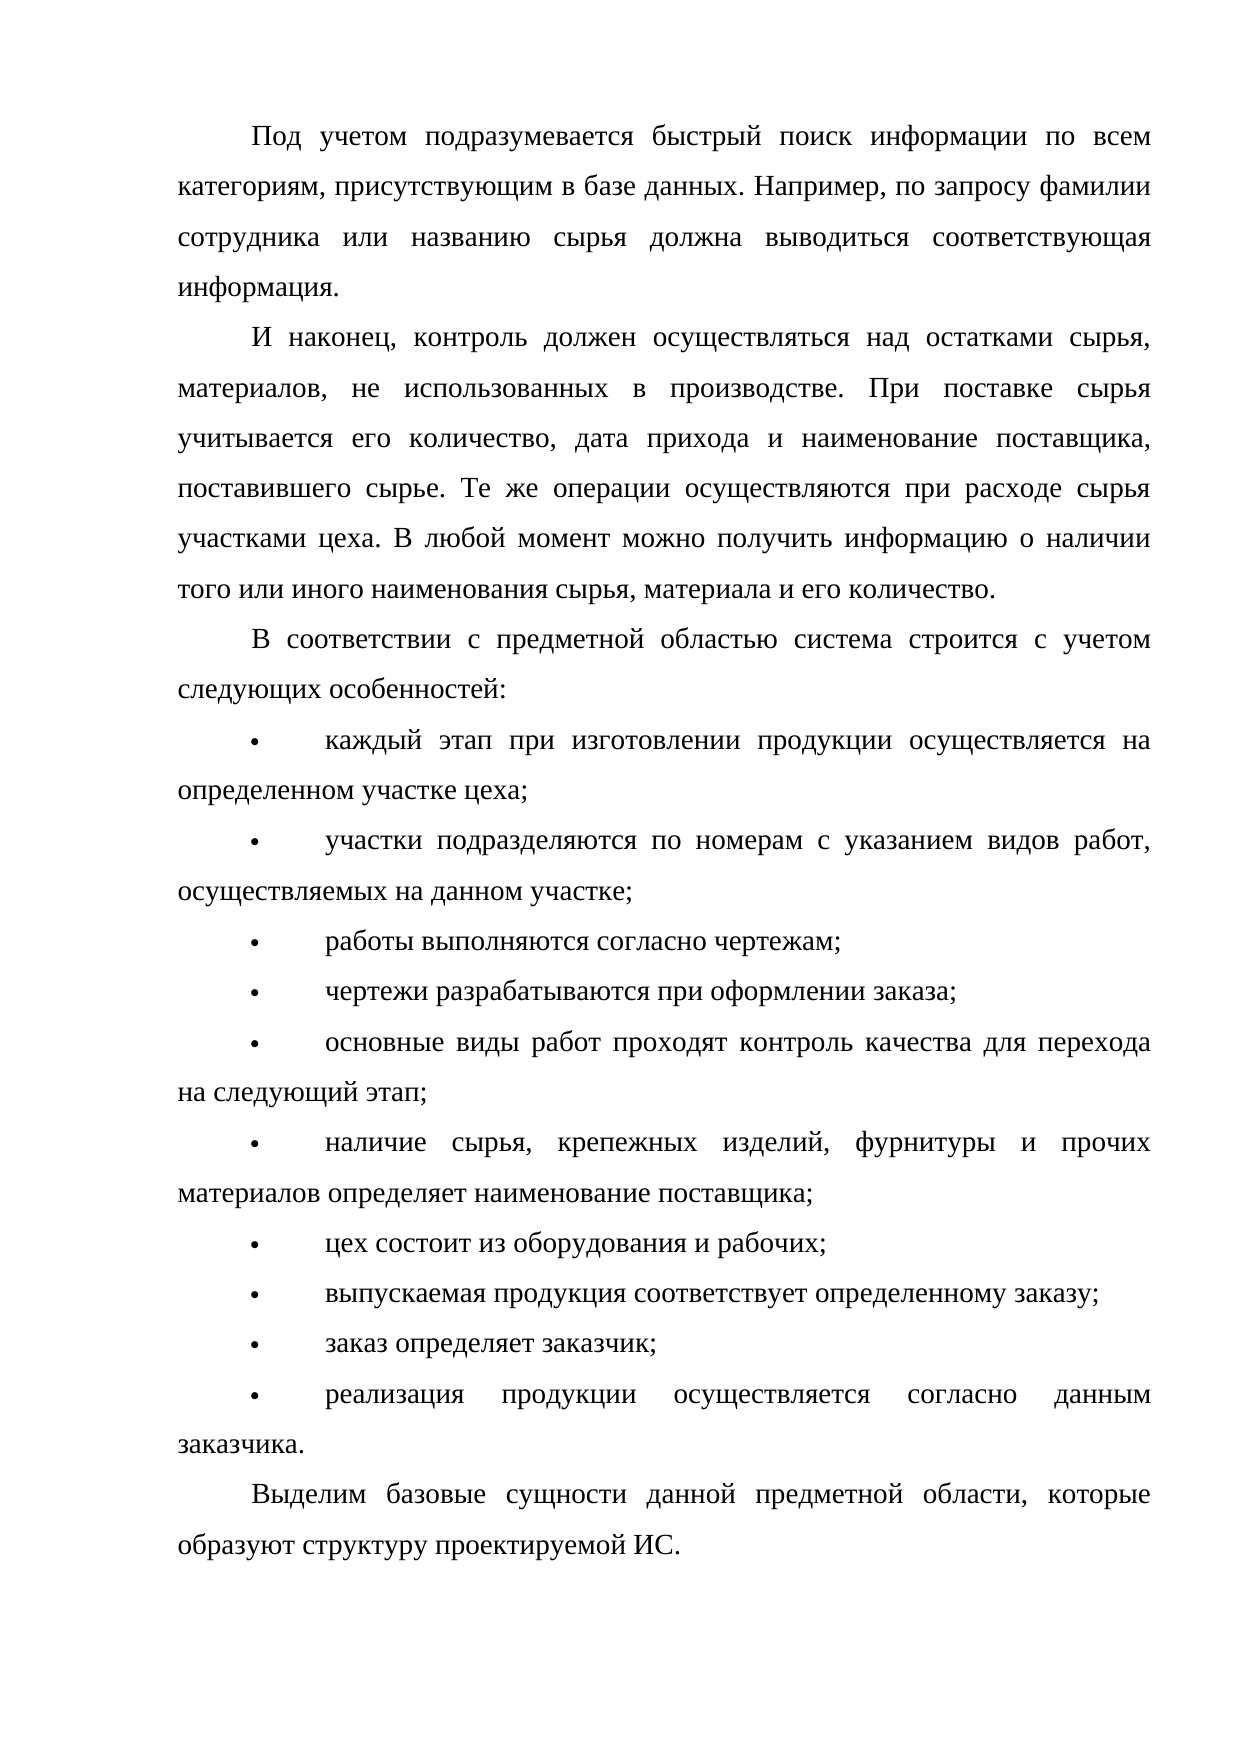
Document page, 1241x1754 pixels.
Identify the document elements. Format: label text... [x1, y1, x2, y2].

text И наконец, контроль должен осуществляться над остатками сырья, материалов, не использованных в производстве. При поставке сырья учитывается его количество, дата прихода и наименование поставщика, поставившего сырье. Те же операции осуществляются при расходе сырья участками цеха. В любой момент можно получить информацию о наличии того или иного наименования сырья, материала и его количество. [177, 319, 1152, 604]
list чертежи разрабатываются при оформлении заказа; [177, 973, 1152, 1007]
list выпускаемая продукция соответствует определенному заказу; [177, 1275, 1152, 1309]
list участки подразделяются по номерам с указанием видов работ, осуществляемых на данном участке; [177, 822, 1152, 906]
list цех состоит из оборудования и рабочих; [177, 1225, 1152, 1258]
list реализация продукции осуществляется согласно данным заказчика. [177, 1376, 1152, 1460]
list основные виды работ проходят контроль качества для перехода на следующий этап; [177, 1024, 1152, 1108]
list работы выполняются согласно чертежам; [177, 923, 1152, 957]
text Выделим базовые сущности данной предметной области, которые образуют структуру проектируемой ИС. [177, 1477, 1152, 1560]
list заказ определяет заказчик; [177, 1326, 1152, 1359]
text В соответствии с предметной областью система строится с учетом следующих особенностей: [177, 621, 1152, 705]
text Под учетом подразумевается быстрый поиск информации по всем категориям, присутствующим в базе данных. Например, по запросу фамилии сотрудника или названию сырья должна выводиться соответствующая информация. [177, 118, 1152, 303]
list наличие сырья, крепежных изделий, фурнитуры и прочих материалов определяет наименование поставщика; [177, 1124, 1152, 1208]
list каждый этап при изготовлении продукции осуществляется на определенном участке цеха; [177, 722, 1152, 806]
